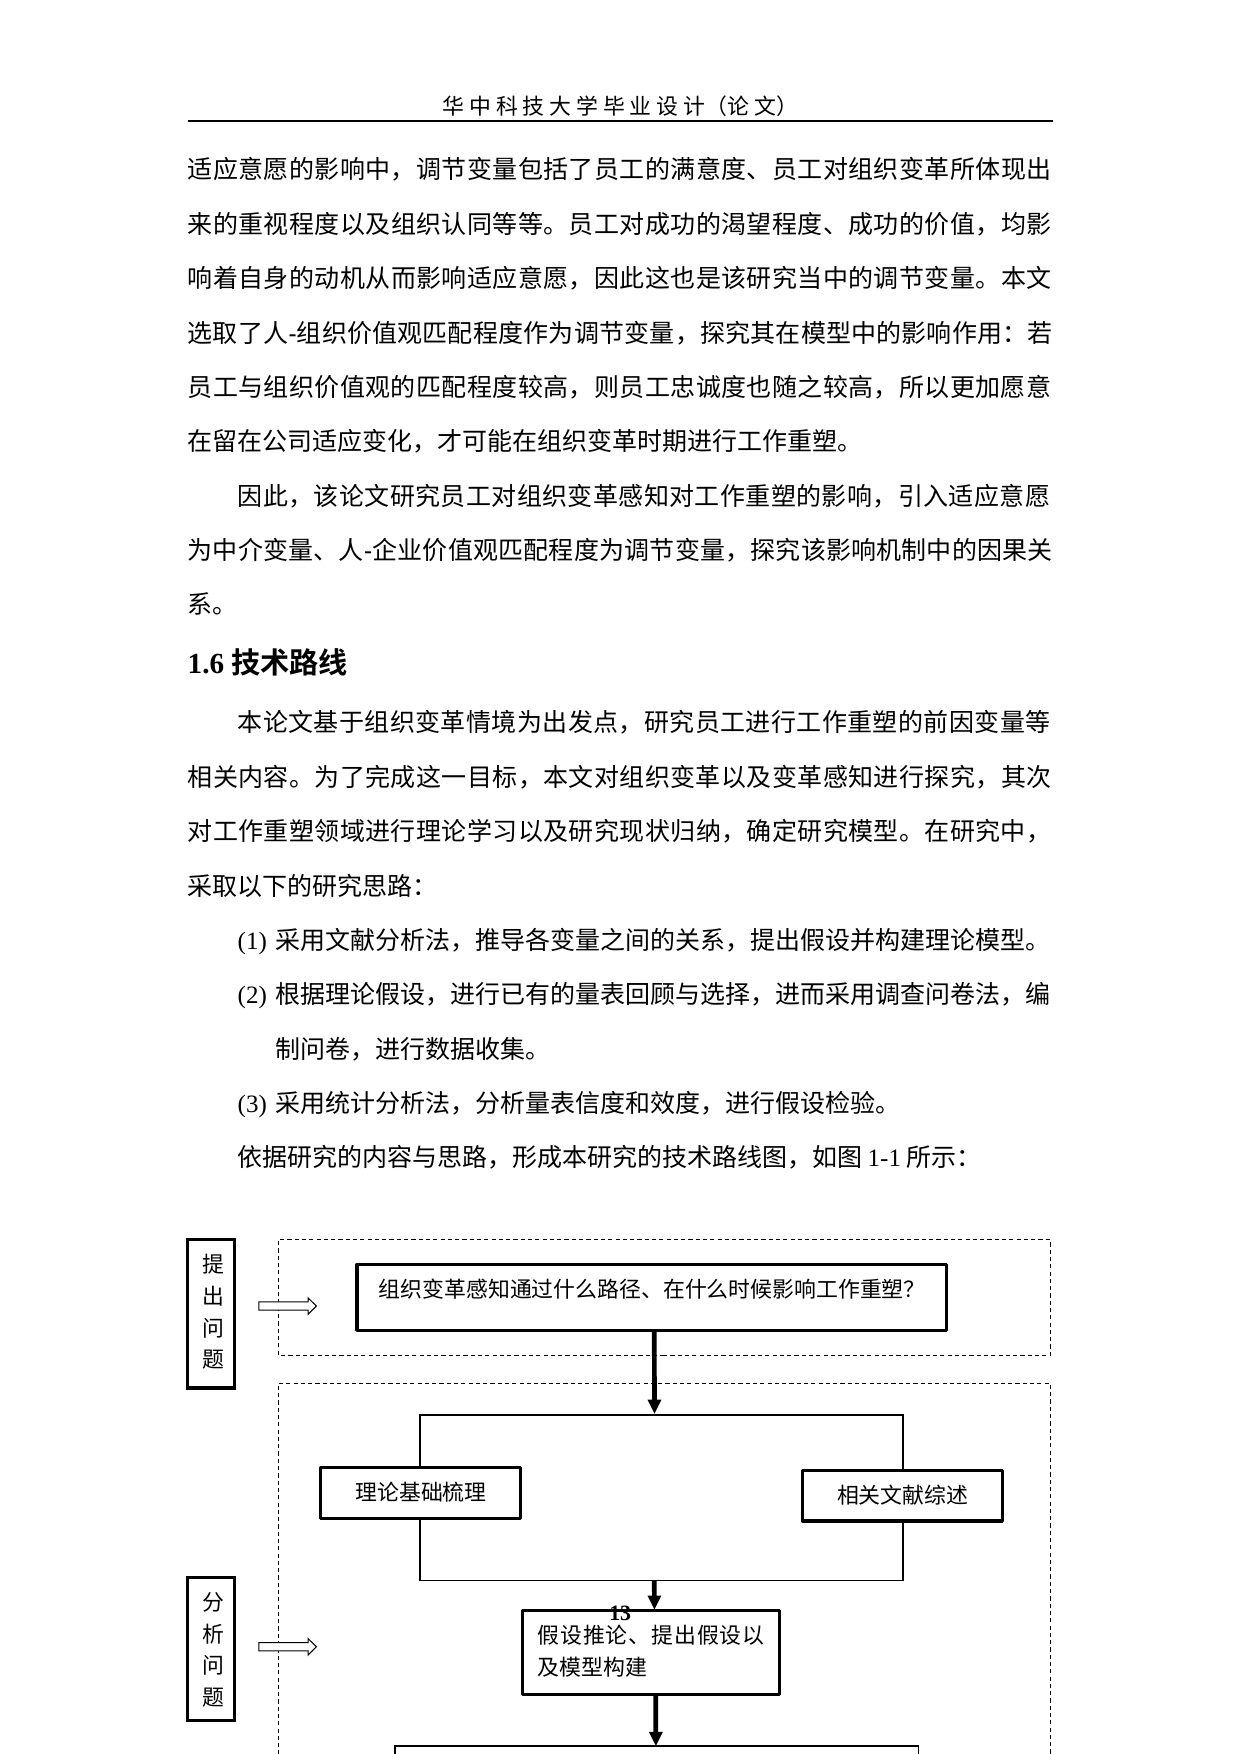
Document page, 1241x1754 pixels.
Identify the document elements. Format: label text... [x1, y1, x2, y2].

text 1.6 技术路线 [187, 639, 1053, 682]
list 采用文献分析法，推导各变量之间的关系，提出假设并构建理论模型。 [237, 920, 1053, 957]
text 依据研究的内容与思路，形成本研究的技术路线图，如图1-1所示： [187, 1138, 1053, 1174]
text 因此，该论文研究员工对组织变革感知对工作重塑的影响，引入适应意愿为中介变量、人-企业价值观匹配程度为调节变量，探究该影响机制中的因果关系。 [187, 476, 1053, 621]
list 采用统计分析法，分析量表信度和效度，进行假设检验。 [237, 1083, 1053, 1120]
text 本论文基于组织变革情境为出发点，研究员工进行工作重塑的前因变量等相关内容。为了完成这一目标，本文对组织变革以及变革感知进行探究，其次对工作重塑领域进行理论学习以及研究现状归纳，确定研究模型。在研究中，采取以下的研究思路： [187, 703, 1053, 902]
list 根据理论假设，进行已有的量表回顾与选择，进而采用调查问卷法，编制问卷，进行数据收集。 [237, 975, 1053, 1065]
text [187, 150, 1053, 458]
